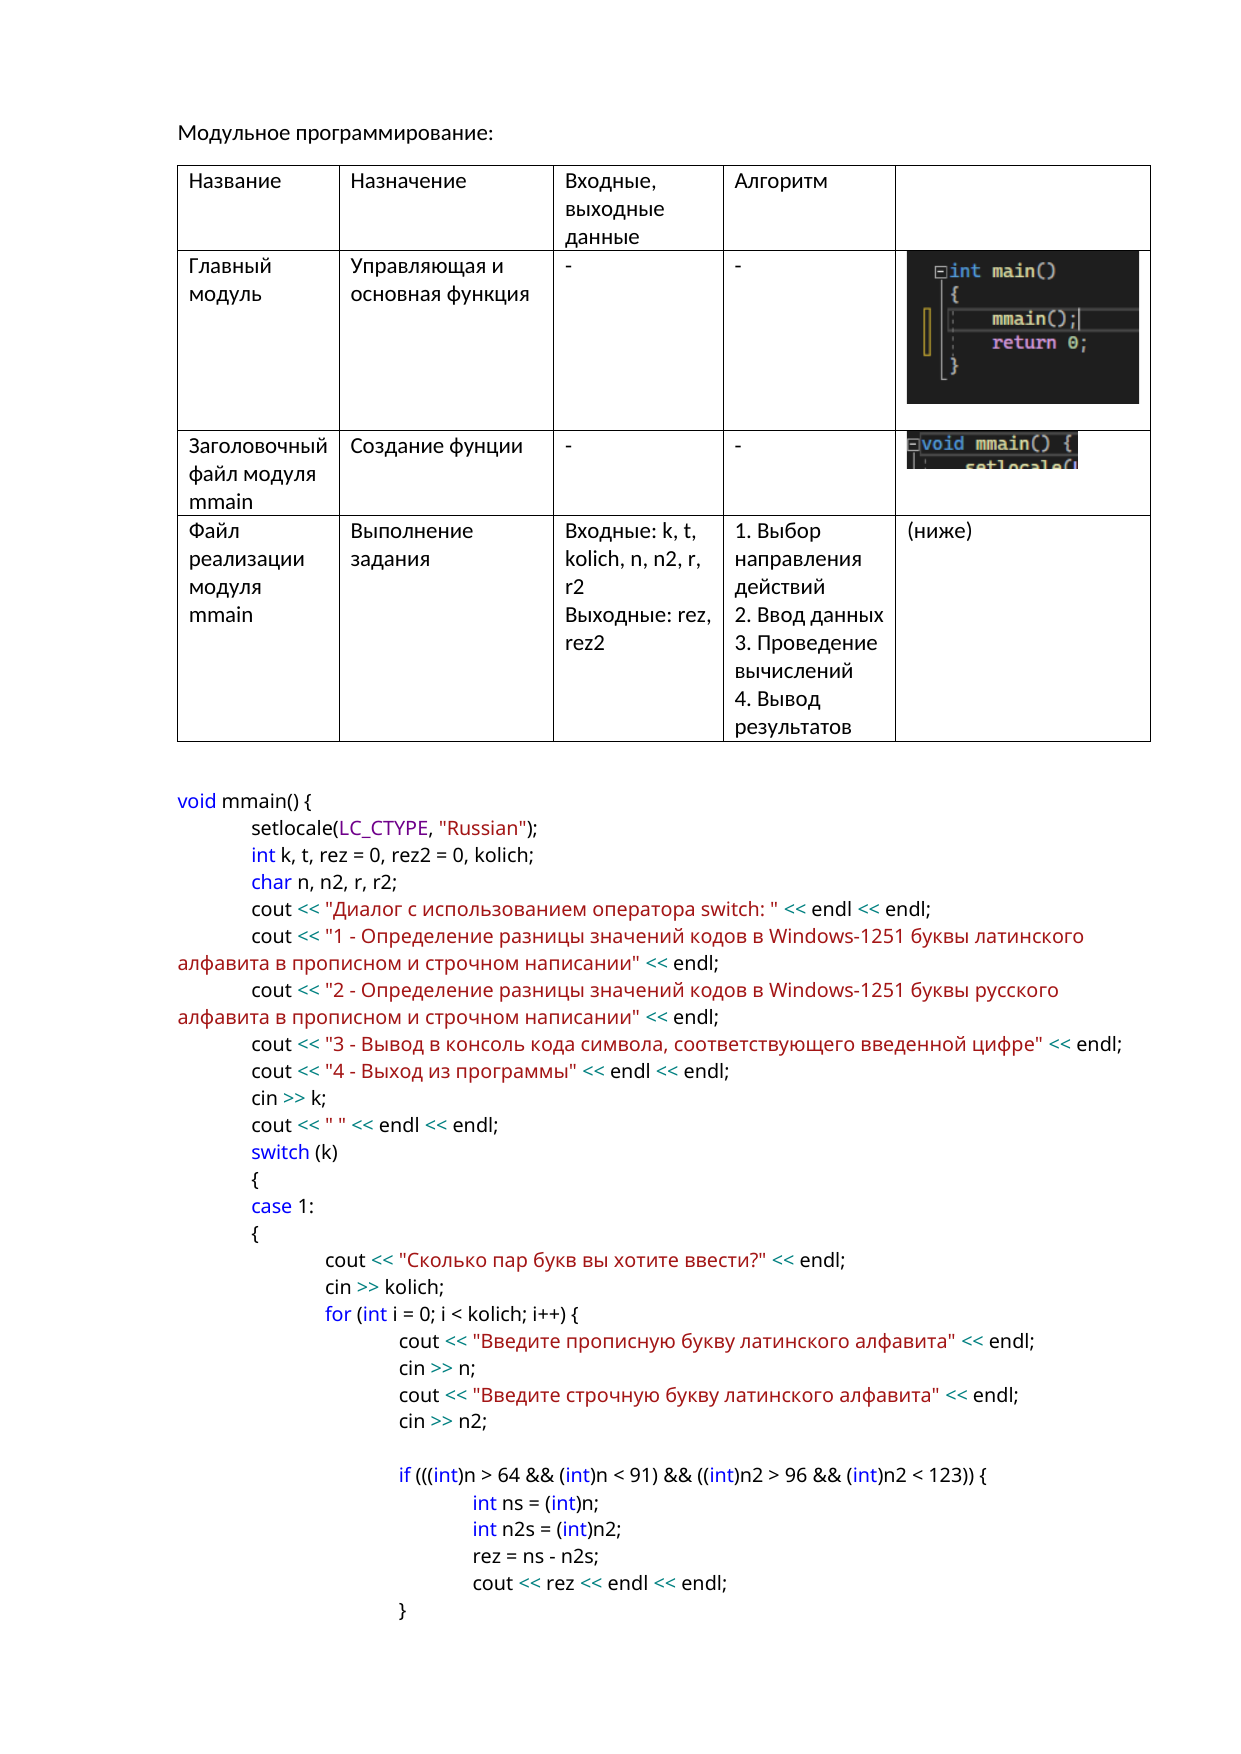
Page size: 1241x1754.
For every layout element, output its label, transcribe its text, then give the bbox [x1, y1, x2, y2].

table_cell - [724, 251, 895, 430]
text { [177, 1219, 1152, 1246]
text void mmain() { [177, 787, 1152, 814]
text cout << "4 - Выход из программы" << endl << endl; [177, 1057, 1152, 1084]
table_cell Главный модуль [178, 251, 339, 430]
text if (((int)n > 64 && (int)n < 91) && ((int)n2 > 96 && (int)n2 < 123)) { [177, 1462, 1152, 1489]
picture [906, 431, 1078, 469]
text cin >> k; [177, 1084, 1152, 1111]
text cout << " " << endl << endl; [177, 1111, 1152, 1138]
table_cell [896, 251, 1150, 430]
text } [177, 1597, 1152, 1624]
text switch (k) [177, 1138, 1152, 1165]
text cout << "Введите прописную букву латинского алфавита" << endl; [177, 1327, 1152, 1354]
text cout << "Сколько пар букв вы хотите ввести?" << endl; [177, 1246, 1152, 1273]
table_header Входные, выходные данные [554, 166, 723, 250]
text int n2s = (int)n2; [177, 1516, 1152, 1543]
text cout << "Диалог с использованием оператора switch: " << endl << endl; [177, 895, 1152, 922]
table_cell Управляющая и основная функция [340, 251, 553, 430]
table_header Название [178, 166, 339, 250]
text char n, n2, r, r2; [177, 868, 1152, 895]
table_header Назначение [340, 166, 553, 250]
text int ns = (int)n; [177, 1489, 1152, 1516]
text for (int i = 0; i < kolich; i++) { [177, 1300, 1152, 1327]
text cout << "2 - Определение разницы значений кодов в Windows-1251 буквы русского алфавита в прописном и строчном написании" << endl; [177, 976, 1152, 1030]
text cout << "1 - Определение разницы значений кодов в Windows-1251 буквы латинского алфавита в прописном и строчном написании" << endl; [177, 922, 1152, 976]
table_cell Выполнение задания [340, 516, 553, 741]
table_cell Входные: k, t, kolich, n, n2, r, r2 Выходные: rez, rez2 [554, 516, 723, 741]
text cin >> n2; [177, 1408, 1152, 1435]
text case 1: [177, 1192, 1152, 1219]
picture [906, 251, 1140, 404]
text int k, t, rez = 0, rez2 = 0, kolich; [177, 841, 1152, 868]
text { [177, 1165, 1152, 1192]
table_cell (ниже) [896, 516, 1150, 741]
table_header [896, 166, 1150, 250]
table_cell [896, 431, 1150, 515]
text setlocale(LC_CTYPE, "Russian"); [177, 814, 1152, 841]
text cout << "3 - Вывод в консоль кода символа, соответствующего введенной цифре" << endl; [177, 1030, 1152, 1057]
text rez = ns - n2s; [177, 1543, 1152, 1570]
text cin >> kolich; [177, 1273, 1152, 1300]
table_cell Заголовочный файл модуля mmain [178, 431, 339, 515]
table_cell - [554, 431, 723, 515]
text Модульное программирование: [177, 118, 1152, 146]
text cin >> n; [177, 1354, 1152, 1381]
text cout << rez << endl << endl; [177, 1570, 1152, 1597]
table_cell 1. Выбор направления действий 2. Ввод данных 3. Проведение вычислений 4. Вывод результатов [724, 516, 895, 741]
table_cell Файл реализации модуля mmain [178, 516, 339, 741]
table_header Алгоритм [724, 166, 895, 250]
text cout << "Введите строчную букву латинского алфавита" << endl; [177, 1381, 1152, 1408]
table_cell Создание фунции [340, 431, 553, 515]
table_cell - [554, 251, 723, 430]
table_cell - [724, 431, 895, 515]
